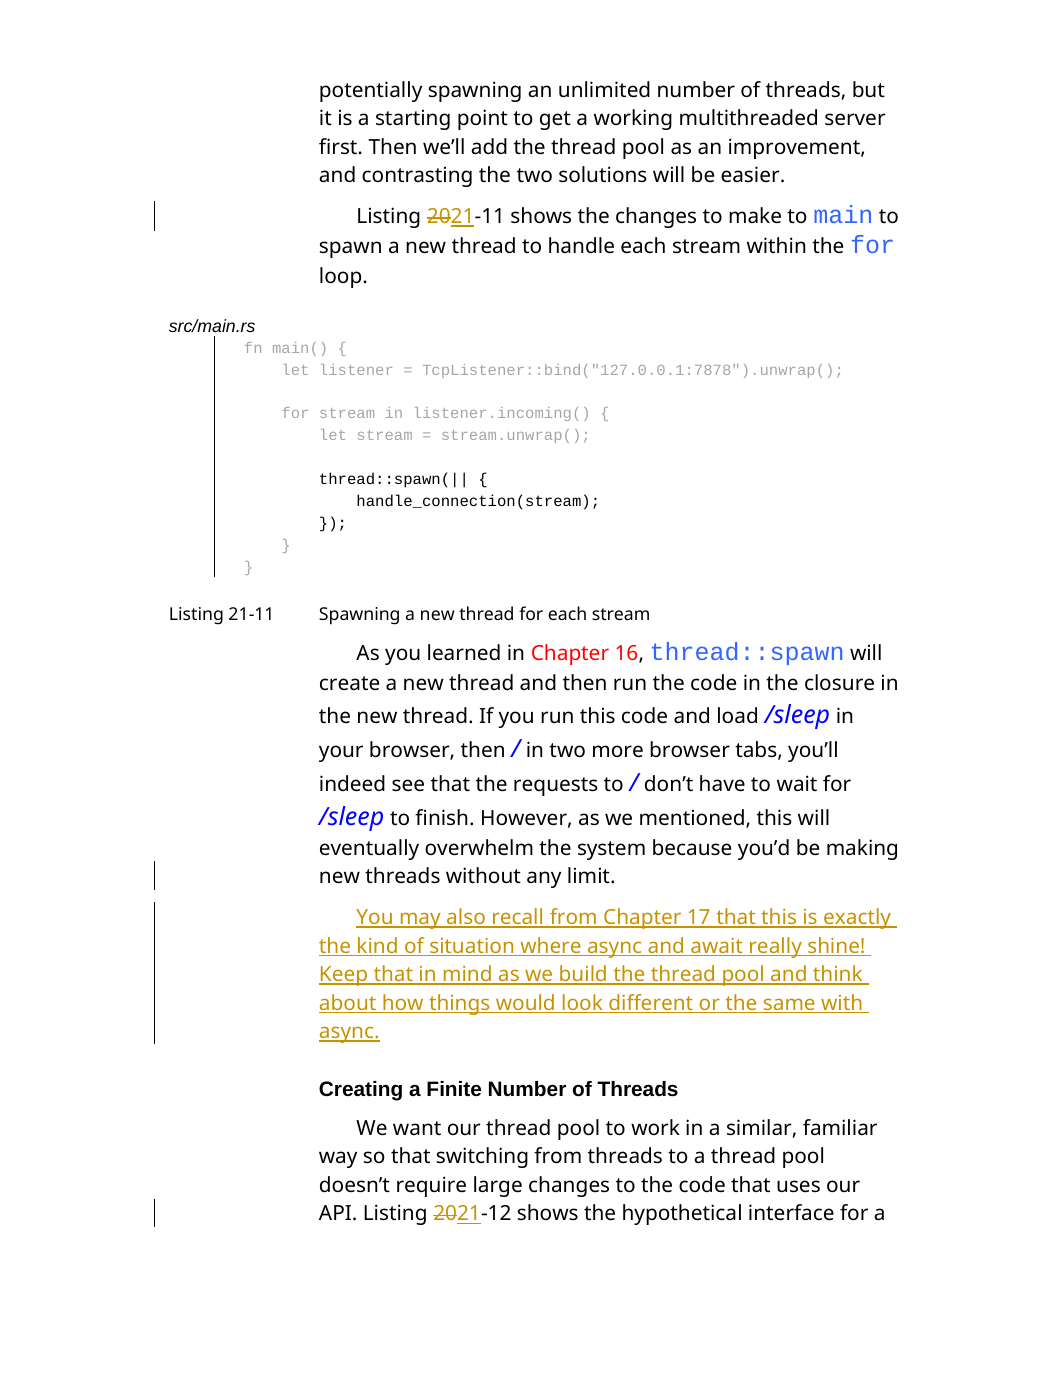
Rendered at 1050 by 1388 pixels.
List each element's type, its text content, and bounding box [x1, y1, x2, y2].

text } [215, 533, 900, 555]
text for stream in listener.incoming() { [215, 402, 900, 424]
text }); [215, 511, 900, 533]
list Spawning a new thread for each stream [169, 602, 900, 626]
text handle_connection(stream); [215, 489, 900, 511]
text As you learned in Chapter 16, thread::spawn will create a new thread and then run the code in the closure in the new thread. If you run this code and load /sleep in your browser, then / in two more browser tabs, you’ll indeed see that the requests to / don’t have to wait for /sleep to finish. However, as we mentioned, this will eventually overwhelm the system because you’d be making new threads without any limit. [319, 638, 900, 890]
text Listing -11 shows the changes to make to main to spawn a new thread to handle each stream within the for loop. [319, 201, 900, 289]
text fn main() { [215, 336, 900, 358]
text thread::spawn(|| { [215, 467, 900, 489]
text } [215, 555, 900, 577]
text let listener = TcpListener::bind("127.0.0.1:7878").unwrap(); [215, 358, 900, 380]
text let stream = stream.unwrap(); [215, 424, 900, 446]
text Creating a Finite Number of Threads [319, 1069, 900, 1101]
text src/main.rs [169, 314, 900, 336]
